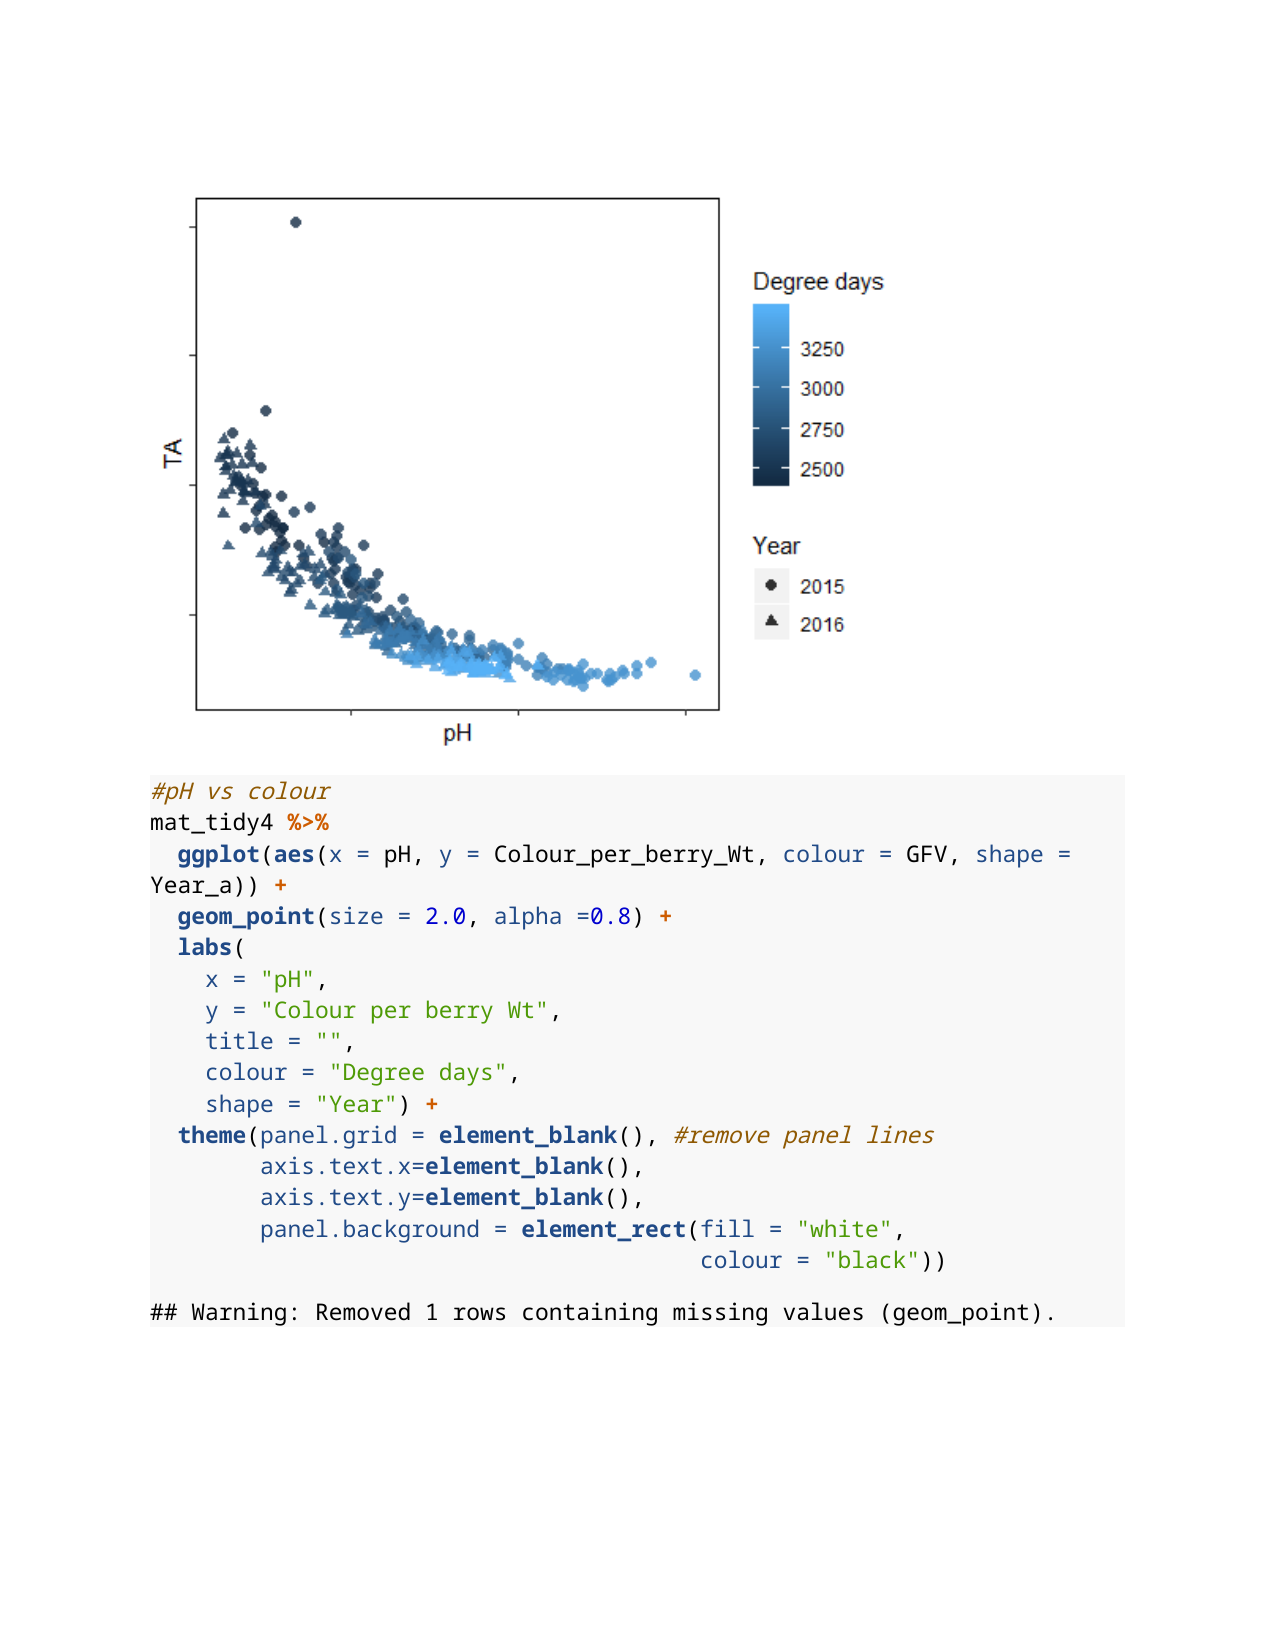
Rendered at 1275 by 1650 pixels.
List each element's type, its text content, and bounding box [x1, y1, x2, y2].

text #pH vs colour mat_tidy4 %>% ggplot(aes(x = pH, y = Colour_per_berry_Wt, colour = GFV, shape = Year_a)) + geom_point(size = 2.0, alpha =0.8) + labs( x = "pH", y = "Colour per berry Wt", title = "", colour = "Degree days", shape = "Year") + theme(panel.grid = element_blank(), #remove panel lines axis.text.x=element_blank(), axis.text.y=element_blank(), panel.background = element_rect(fill = "white", colour = "black")) [246, 775, 1125, 1275]
text ## Warning: Removed 1 rows containing missing values (geom_point). [150, 1296, 1125, 1327]
picture [150, 150, 908, 757]
